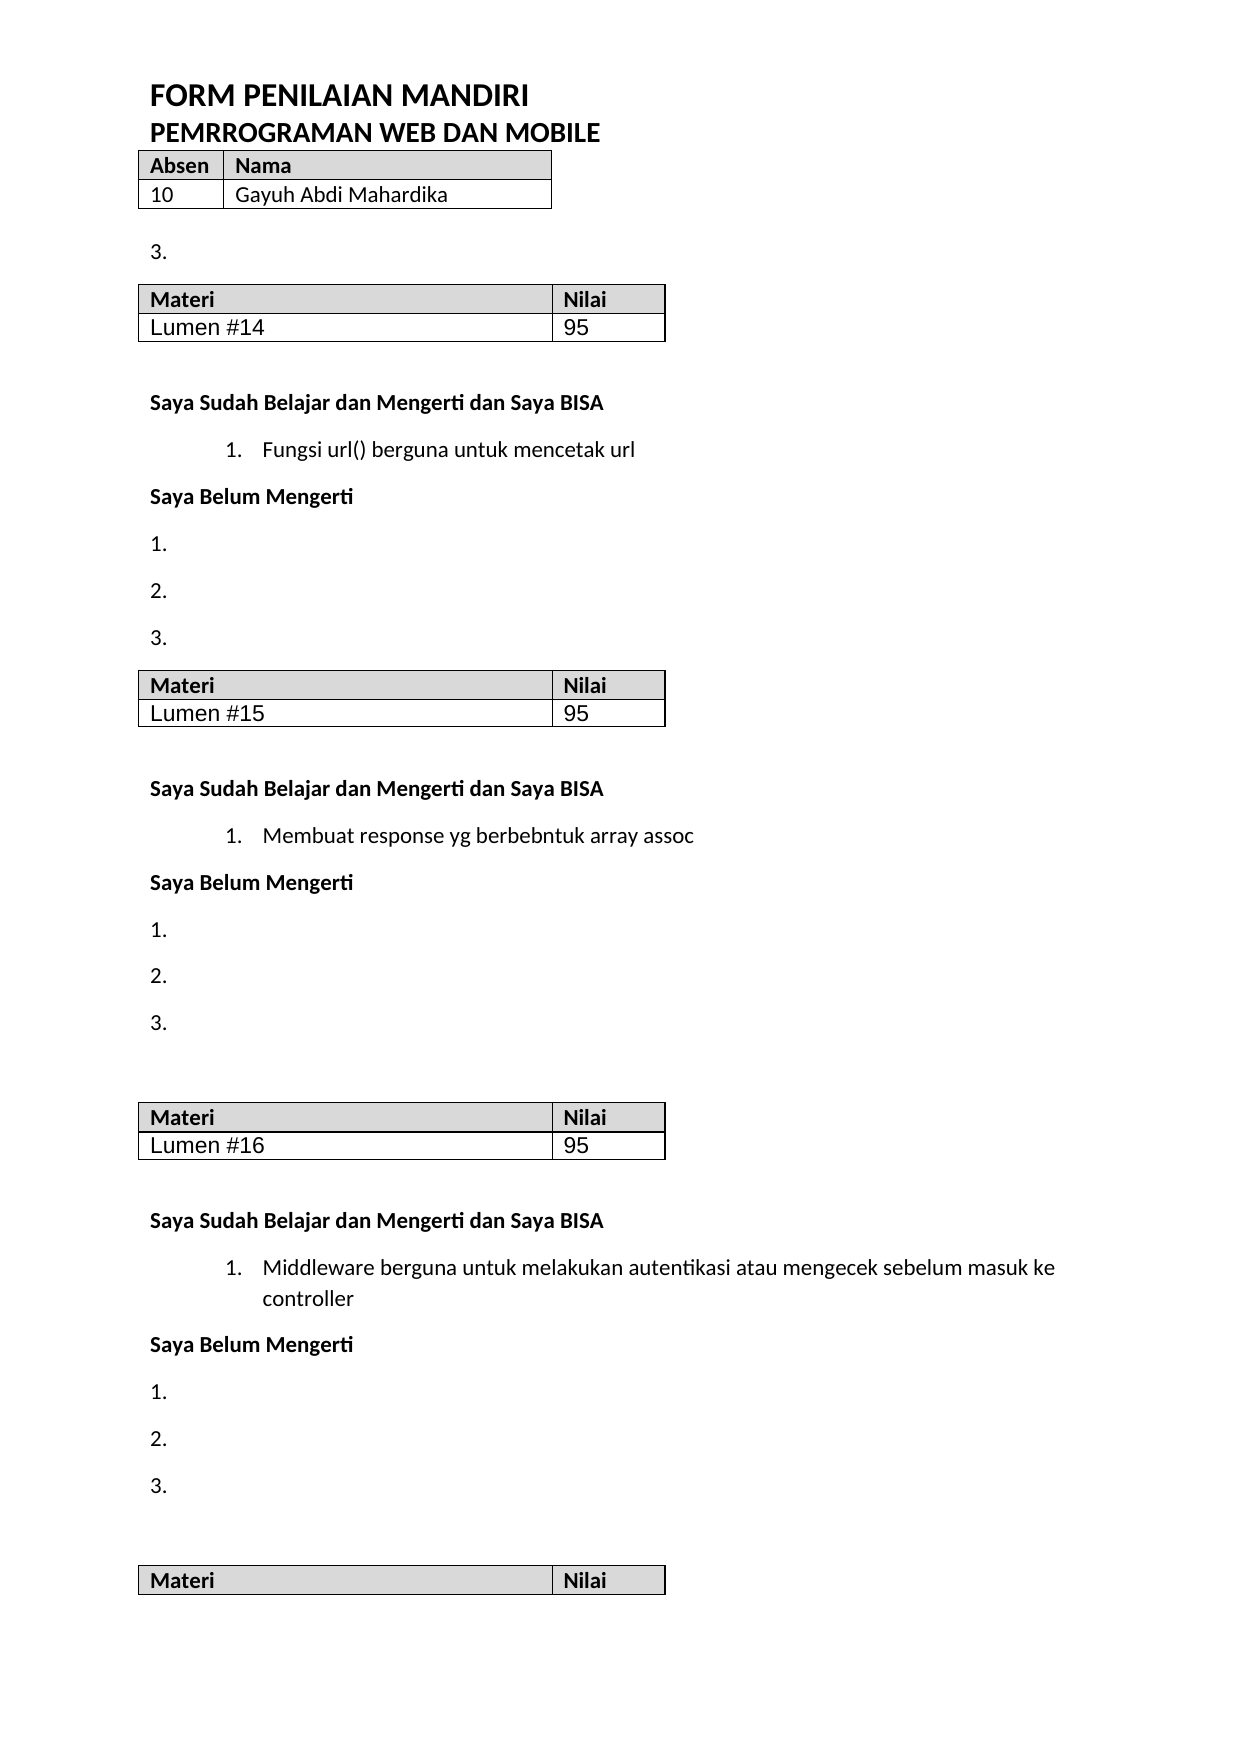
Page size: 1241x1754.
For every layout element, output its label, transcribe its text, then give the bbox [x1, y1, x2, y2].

text 1. [150, 1377, 1090, 1406]
table_header Nilai [553, 1103, 664, 1131]
text Saya Belum Mengerti [150, 868, 1090, 896]
table_header Materi [139, 1566, 552, 1594]
text 1. [150, 529, 1090, 557]
table_header Materi [139, 285, 552, 313]
text 3. [150, 623, 1090, 651]
table_cell Lumen #15 [139, 700, 552, 726]
table_header Nilai [553, 671, 664, 699]
table_header Nilai [553, 1566, 664, 1594]
table_cell Lumen #14 [139, 314, 552, 341]
text Saya Sudah Belajar dan Mengerti dan Saya BISA [150, 774, 1090, 802]
list Middleware berguna untuk melakukan autentikasi atau mengecek sebelum masuk ke controller [225, 1253, 1090, 1312]
text 2. [150, 1424, 1090, 1452]
table_header Materi [139, 1103, 552, 1131]
table_cell 95 [553, 1133, 664, 1159]
text 1. [150, 915, 1090, 943]
table_header Nilai [553, 285, 664, 313]
list Fungsi url() berguna untuk mencetak url [225, 435, 1090, 463]
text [150, 1207, 1090, 1235]
text Saya Belum Mengerti [150, 482, 1090, 510]
list Membuat response yg berbebntuk array assoc [225, 821, 1090, 849]
text Saya Sudah Belajar dan Mengerti dan Saya BISA [150, 388, 1090, 417]
table_cell Lumen #16 [139, 1133, 552, 1159]
text 3. [150, 1008, 1090, 1037]
text 3. [150, 1471, 1090, 1499]
table_cell 95 [553, 314, 664, 341]
table_cell 95 [553, 700, 664, 726]
text Saya Belum Mengerti [150, 1331, 1090, 1359]
text 2. [150, 576, 1090, 604]
text 3. [150, 237, 1090, 265]
table_header Materi [139, 671, 552, 699]
text 2. [150, 962, 1090, 990]
